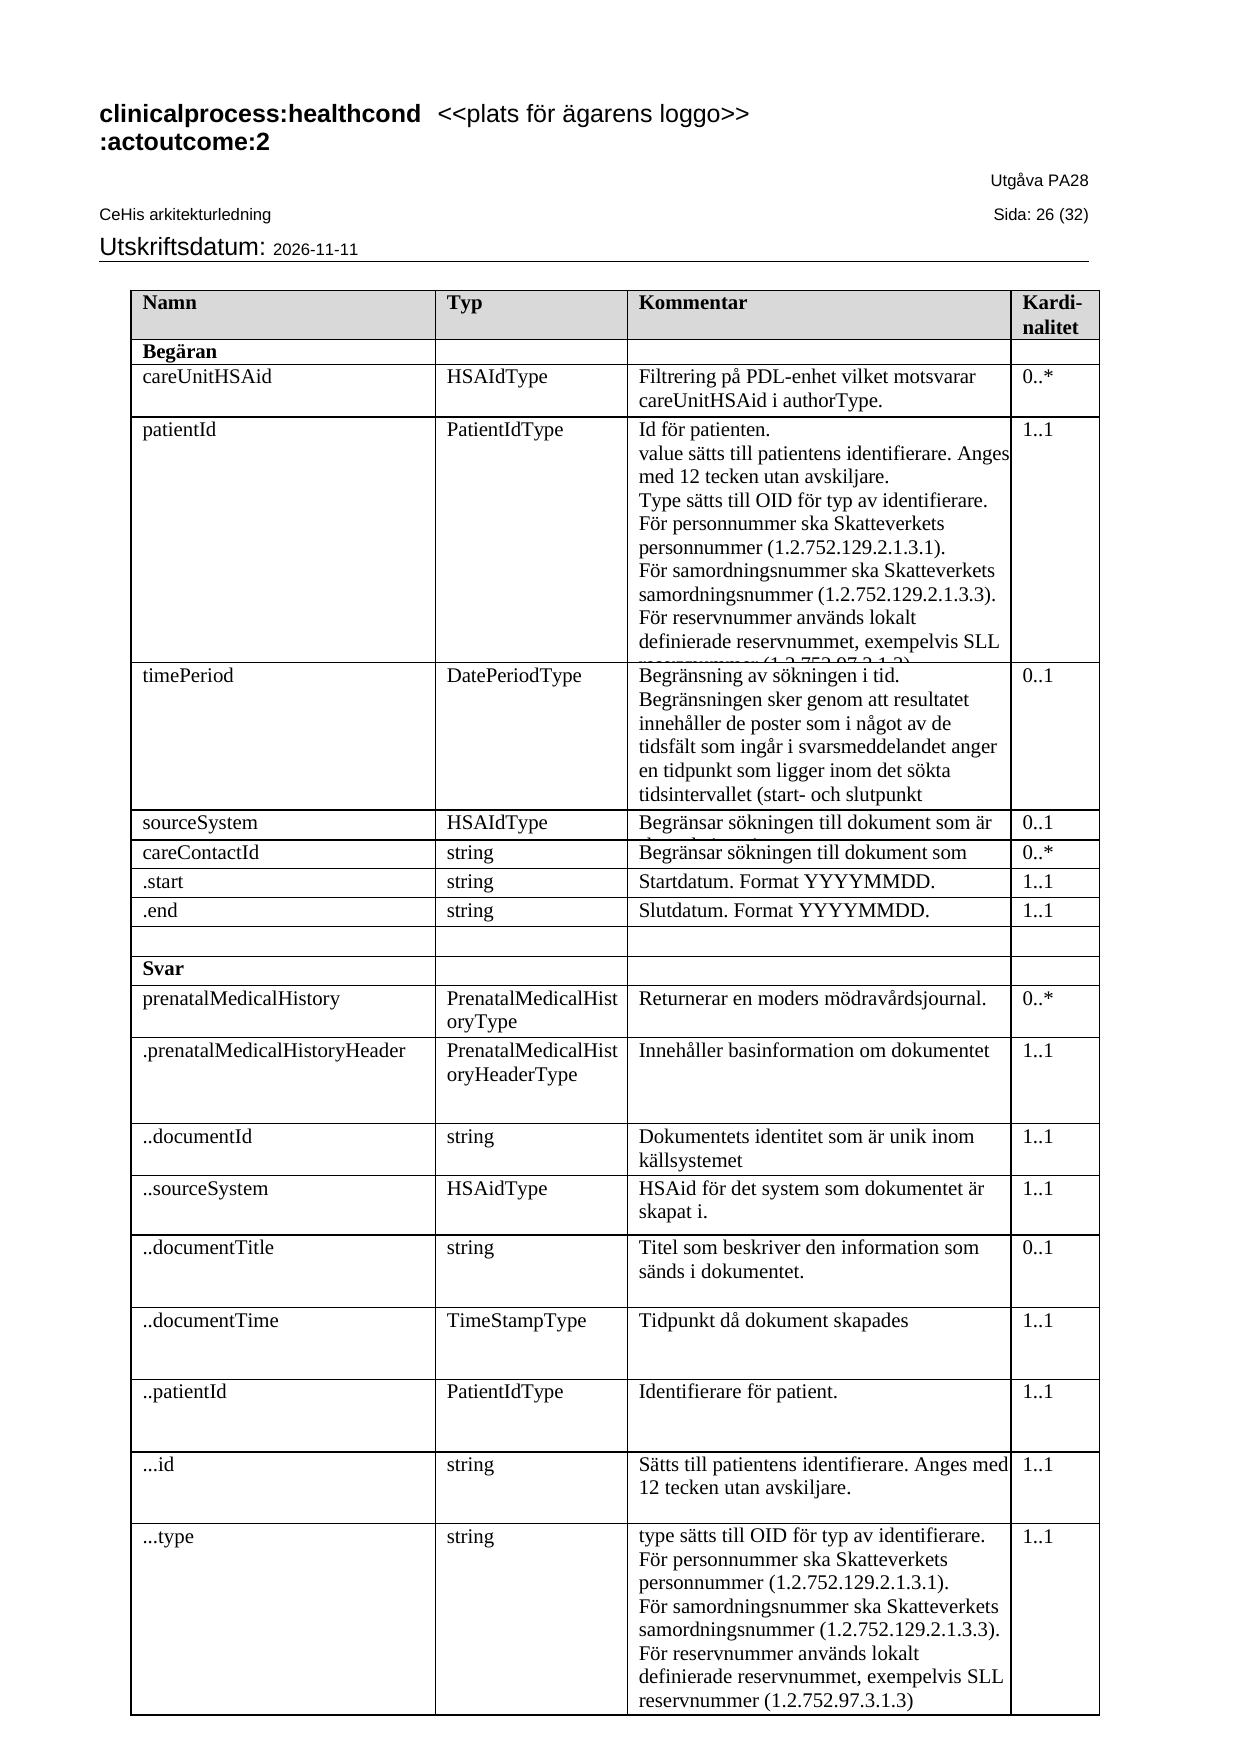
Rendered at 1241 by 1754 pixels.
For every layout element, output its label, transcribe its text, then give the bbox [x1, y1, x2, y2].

table_cell PrenatalMedicalHistoryType [436, 986, 627, 1037]
table_cell Slutdatum. Format YYYYMMDD. [628, 898, 1010, 926]
table_cell .prenatalMedicalHistoryHeader [132, 1038, 435, 1123]
table_cell prenatalMedicalHistory [132, 986, 435, 1037]
table_cell 1..1 [1012, 1038, 1099, 1123]
table_cell [436, 957, 627, 985]
table_cell 0..1 [1012, 811, 1099, 839]
table_cell [132, 927, 435, 956]
table_cell careContactId [132, 841, 435, 868]
table_cell 0..1 [1012, 1236, 1099, 1307]
table_header Typ [436, 291, 627, 339]
table_header Kardi- nalitet [1012, 291, 1099, 339]
table_cell Sätts till patientens identifierare. Anges med 12 tecken utan avskiljare. [628, 1453, 1010, 1523]
table_cell string [436, 1236, 627, 1307]
table_cell HSAIdType [436, 365, 627, 416]
table_cell TimeStampType [436, 1308, 627, 1379]
table_cell PatientIdType [436, 418, 627, 662]
table_cell DatePeriodType [436, 663, 627, 809]
table_cell Innehåller basinformation om dokumentet [628, 1038, 1010, 1123]
table_cell careUnitHSAid [132, 365, 435, 416]
table_cell Tidpunkt då dokument skapades [628, 1308, 1010, 1379]
table_cell ...id [132, 1453, 435, 1523]
table_cell Svar [132, 957, 435, 985]
table_cell string [436, 1453, 627, 1523]
table_cell [1012, 340, 1099, 364]
table_cell string [436, 1524, 627, 1714]
table_cell 1..1 [1012, 1308, 1099, 1379]
table_cell 1..1 [1012, 418, 1099, 662]
table_cell [1012, 957, 1099, 985]
table_cell 1..1 [1012, 869, 1099, 897]
table_cell 1..1 [1012, 1524, 1099, 1714]
table_header Kommentar [628, 291, 1010, 339]
table_cell string [436, 1124, 627, 1174]
table_cell [628, 957, 1010, 985]
table_cell Id för patienten. value sätts till patientens identifierare. Anges med 12 tecken utan avskiljare. Type sätts till OID för typ av identifierare. För personnummer ska Skatteverkets personnummer (1.2.752.129.2.1.3.1). För samordningsnummer ska Skatteverkets samordningsnummer (1.2.752.129.2.1.3.3). För reservnummer används lokalt definierade reservnummet, exempelvis SLL reservnummer (1.2.752.97.3.1.3) [628, 418, 1010, 662]
table_cell ..documentId [132, 1124, 435, 1174]
table_cell HSAid för det system som dokumentet är skapat i. [628, 1176, 1010, 1234]
table_cell 1..1 [1012, 1124, 1099, 1174]
table_cell .end [132, 898, 435, 926]
table_cell ..patientId [132, 1380, 435, 1451]
table_cell string [436, 841, 627, 868]
table_cell 0..* [1012, 365, 1099, 416]
table_cell Begränsning av sökningen i tid. Begränsningen sker genom att resultatet innehåller de poster som i något av de tidsfält som ingår i svarsmeddelandet anger en tidpunkt som ligger inom det sökta tidsintervallet (start- och slutpunkt inkluderas i intervallet). [628, 663, 1010, 809]
table_cell Identifierare för patient. [628, 1380, 1010, 1451]
table_cell 0..* [1012, 986, 1099, 1037]
table_cell ...type [132, 1524, 435, 1714]
table_cell PatientIdType [436, 1380, 627, 1451]
table_cell HSAidType [436, 1176, 627, 1234]
table_cell Filtrering på PDL-enhet vilket motsvarar careUnitHSAid i authorType. [628, 365, 1010, 416]
table_cell 1..1 [1012, 1176, 1099, 1234]
table_cell timePeriod [132, 663, 435, 809]
table_cell Titel som beskriver den information som sänds i dokumentet. [628, 1236, 1010, 1307]
table_cell Begäran [132, 340, 435, 364]
table_cell string [436, 869, 627, 897]
table_cell ..documentTitle [132, 1236, 435, 1307]
table_cell HSAIdType [436, 811, 627, 839]
table_cell 0..1 [1012, 663, 1099, 809]
table_cell 1..1 [1012, 1380, 1099, 1451]
table_cell PrenatalMedicalHistoryHeaderType [436, 1038, 627, 1123]
table_cell .start [132, 869, 435, 897]
table_cell Startdatum. Format YYYYMMDD. [628, 869, 1010, 897]
table_cell string [436, 898, 627, 926]
table_cell [436, 927, 627, 956]
table_cell ..documentTime [132, 1308, 435, 1379]
table_cell [1012, 927, 1099, 956]
table_cell patientId [132, 418, 435, 662]
table_cell type sätts till OID för typ av identifierare. För personnummer ska Skatteverkets personnummer (1.2.752.129.2.1.3.1). För samordningsnummer ska Skatteverkets samordningsnummer (1.2.752.129.2.1.3.3). För reservnummer används lokalt definierade reservnummet, exempelvis SLL reservnummer (1.2.752.97.3.1.3) [628, 1524, 1010, 1714]
table_cell 1..1 [1012, 898, 1099, 926]
table_cell [628, 927, 1010, 956]
table_cell ..sourceSystem [132, 1176, 435, 1234]
table_cell [436, 340, 627, 364]
table_cell [628, 340, 1010, 364]
table_cell Dokumentets identitet som är unik inom källsystemet [628, 1124, 1010, 1174]
table_header Namn [132, 291, 435, 339]
table_cell 1..1 [1012, 1453, 1099, 1523]
table_cell 0..* [1012, 841, 1099, 868]
table_cell sourceSystem [132, 811, 435, 839]
table_cell Returnerar en moders mödravårdsjournal. [628, 986, 1010, 1037]
